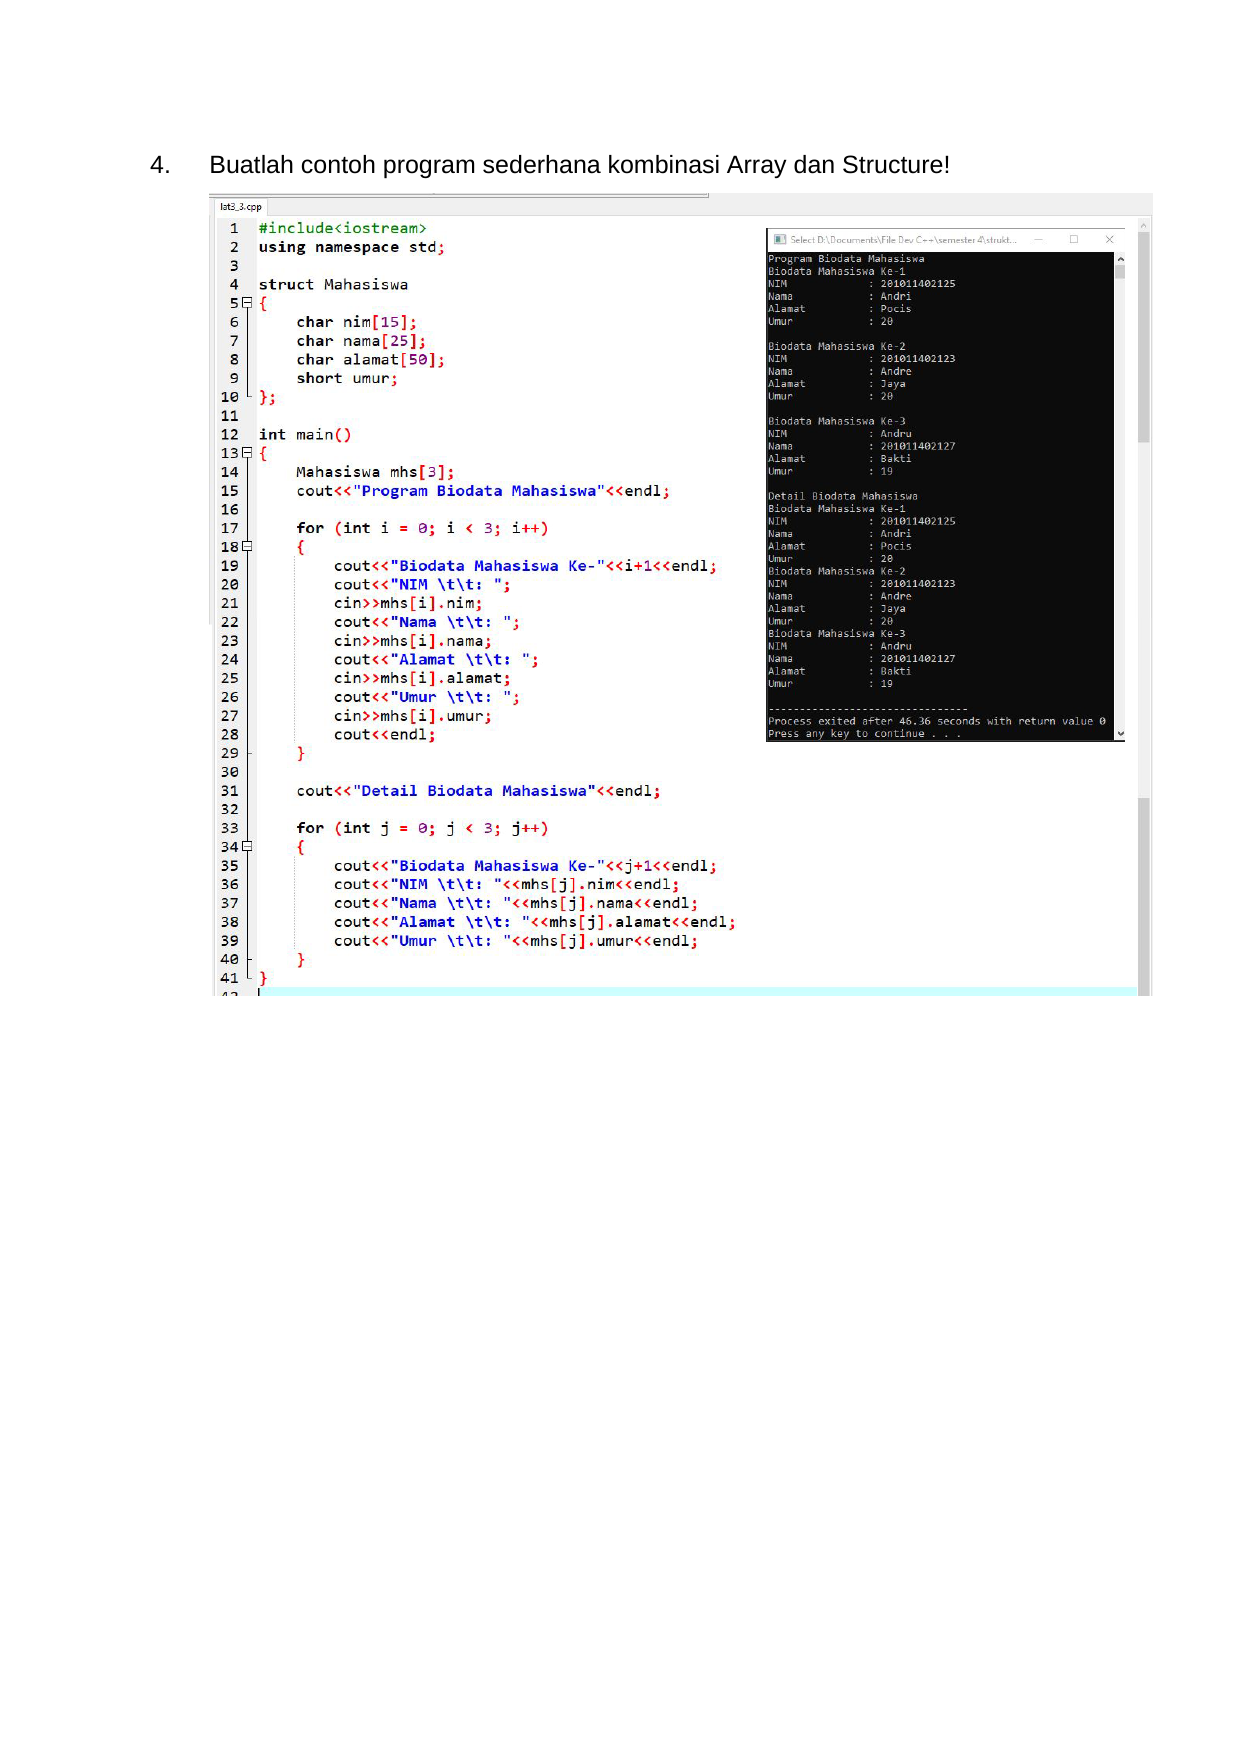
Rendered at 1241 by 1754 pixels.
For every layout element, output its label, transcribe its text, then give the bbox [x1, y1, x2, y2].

list Buatlah contoh program sederhana kombinasi Array dan Structure! [150, 150, 1090, 179]
picture [209, 193, 1153, 996]
